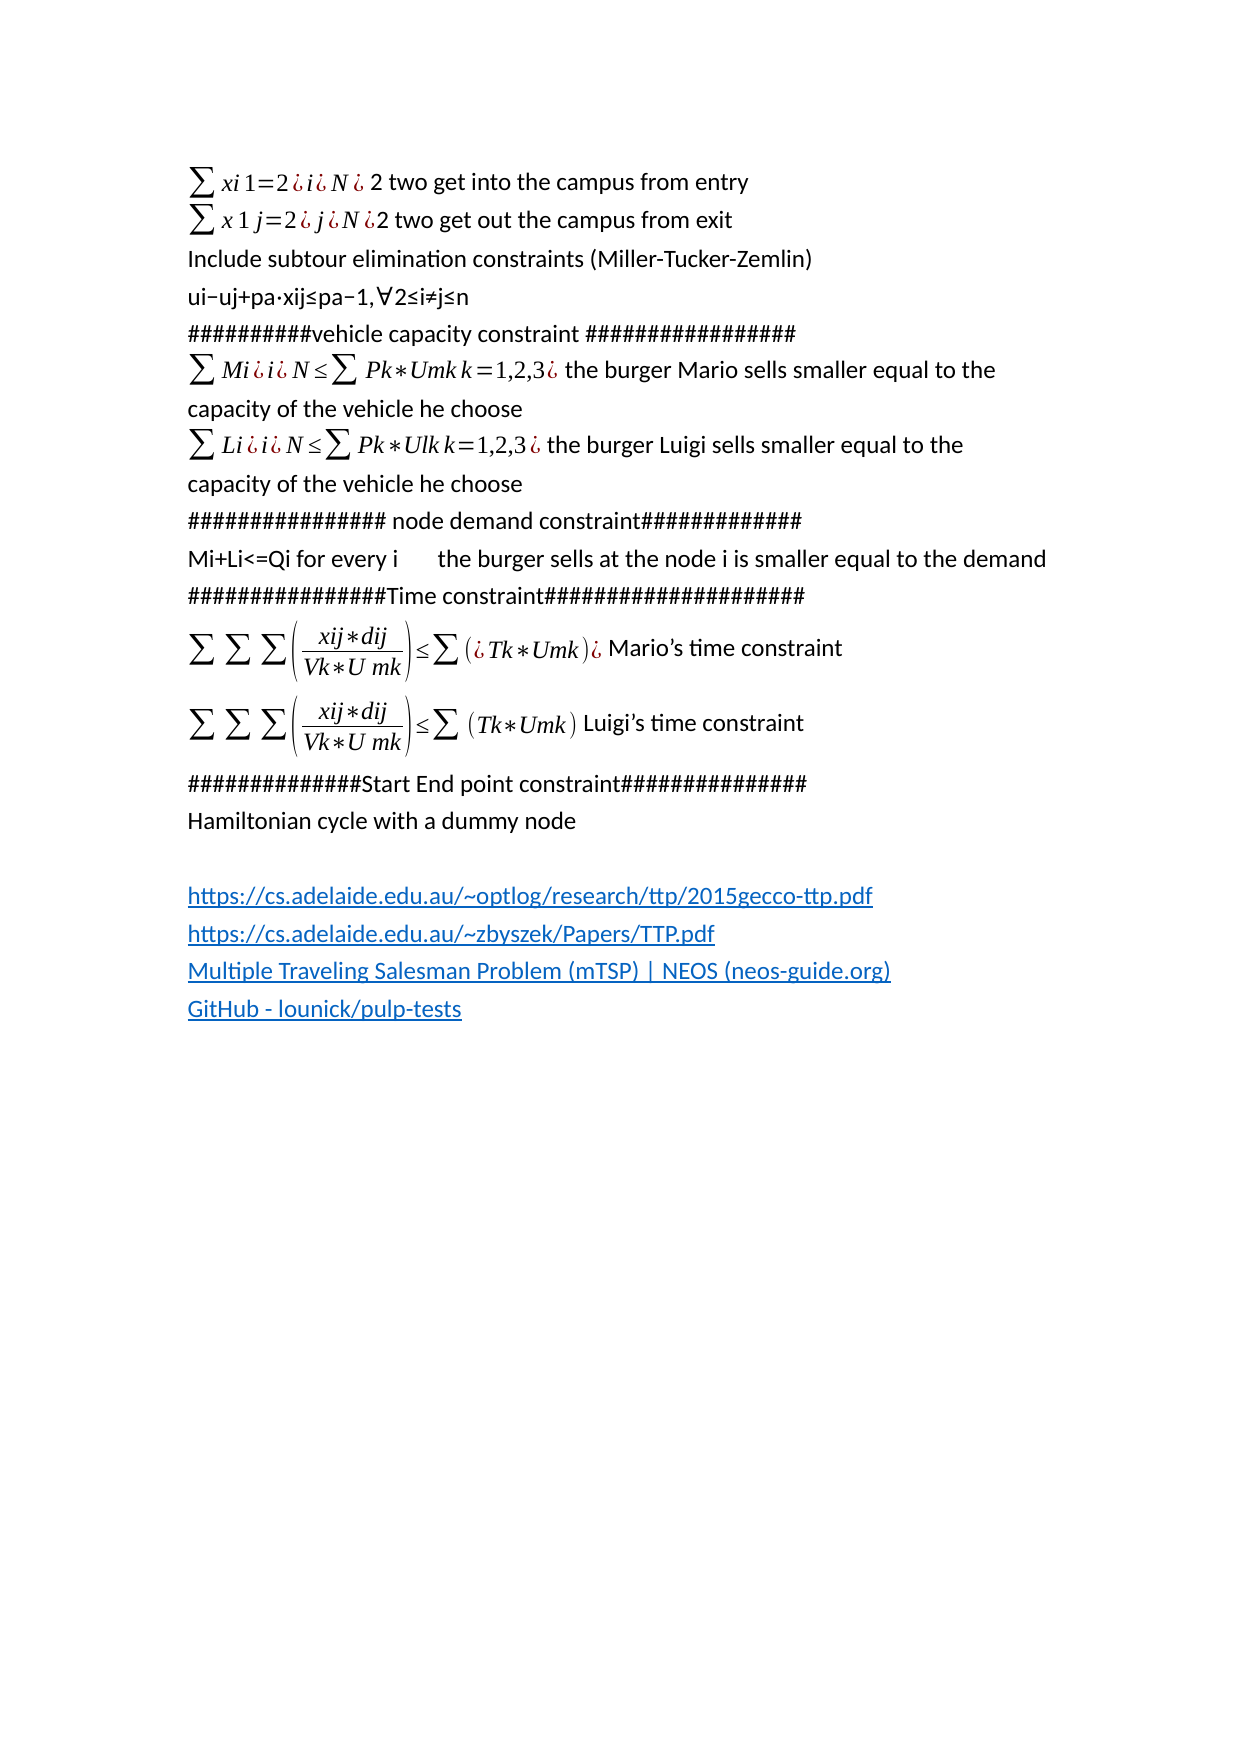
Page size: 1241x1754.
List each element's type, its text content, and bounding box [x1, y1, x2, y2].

text ################Time constraint##################### [187, 577, 1053, 614]
text https://cs.adelaide.edu.au/~optlog/research/ttp/2015gecco-ttp.pdf [187, 877, 1053, 914]
text ui−uj+pa⋅xij≤pa−1,∀2≤i≠j≤n [187, 277, 1053, 314]
text the burger Luigi sells smaller equal to the capacity of the vehicle he choose [187, 427, 1053, 502]
text Luigi’s time constraint [187, 689, 1053, 764]
text 2 two get out the campus from exit [187, 202, 1053, 239]
text Mi+Li<=Qi for every i the burger sells at the node i is smaller equal to the demand [187, 539, 1053, 577]
text the burger Mario sells smaller equal to the capacity of the vehicle he choose [187, 352, 1053, 427]
text Mario’s time constraint [187, 614, 1053, 689]
text Include subtour elimination constraints (Miller-Tucker-Zemlin) [187, 239, 1053, 277]
text Multiple Traveling Salesman Problem (mTSP) | NEOS (neos-guide.org) [187, 952, 1053, 989]
text Hamiltonian cycle with a dummy node [187, 802, 1053, 839]
text ################ node demand constraint############# [187, 502, 1053, 539]
text https://cs.adelaide.edu.au/~zbyszek/Papers/TTP.pdf [187, 914, 1053, 952]
text ##########vehicle capacity constraint ################# [187, 314, 1053, 352]
text ##############Start End point constraint############### [187, 764, 1053, 802]
text 2 two get into the campus from entry [187, 164, 1053, 202]
text GitHub - lounick/pulp-tests [187, 989, 1053, 1027]
